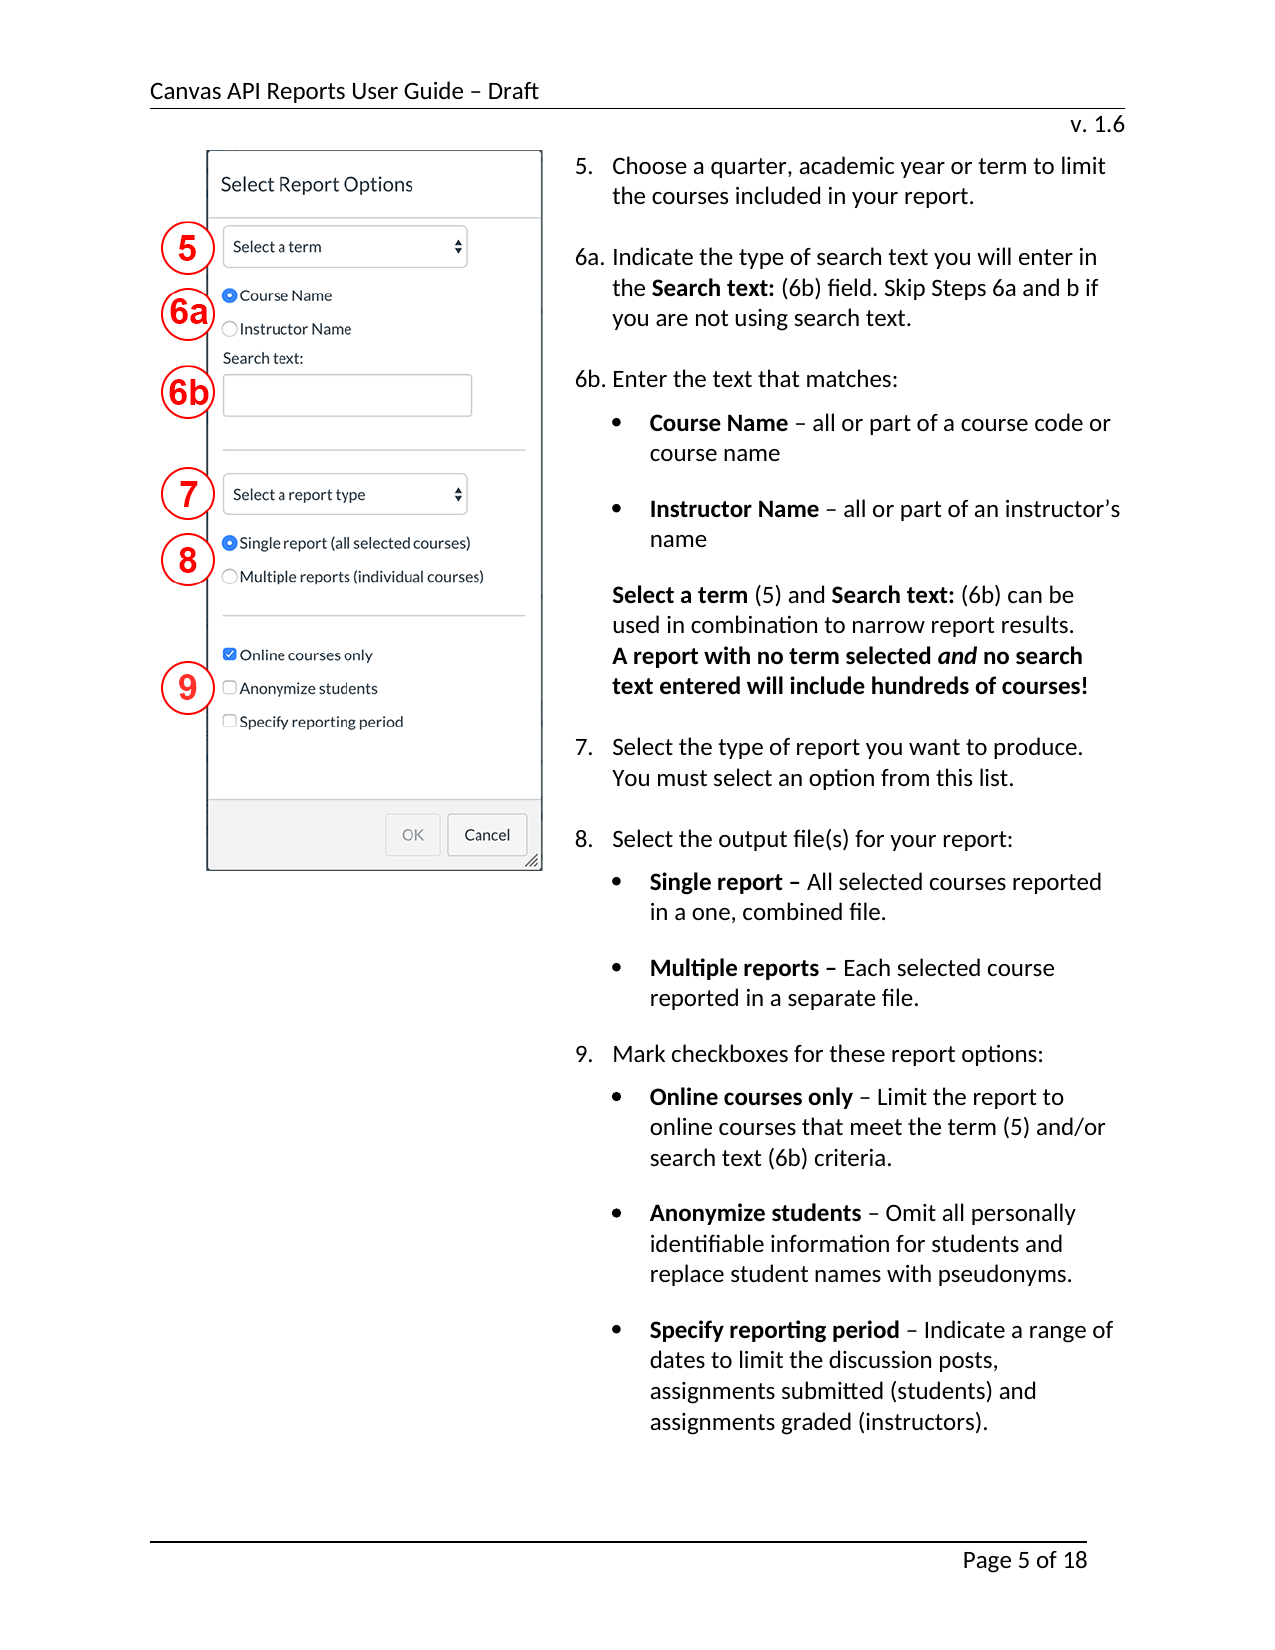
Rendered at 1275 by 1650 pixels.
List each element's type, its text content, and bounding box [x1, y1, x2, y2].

text 6b. Enter the text that matches: [574, 364, 1125, 394]
text 8. Select the output file(s) for your report: [574, 823, 1125, 853]
list Course Name – all or part of a course code or course name [612, 407, 1125, 468]
list Anonymize students – Omit all personally identifiable information for students and replace student names with pseudonyms. [612, 1198, 1125, 1289]
text 6a. Indicate the type of search text you will enter in the Search text: (6b) field. Skip Steps 6a and b if you are not using search text. [574, 242, 1125, 333]
list Specify reporting period – Indicate a range of dates to limit the discussion posts, assignments submitted (students) and assignments graded (instructors). [612, 1314, 1125, 1436]
text Select a term (5) and Search text: (6b) can be used in combination to narrow report results. [612, 579, 1125, 640]
text 9. Mark checkboxes for these report options: [574, 1038, 1125, 1068]
text A report with no term selected and no search text entered will include hundreds of courses! [612, 640, 1125, 701]
list Instructor Name – all or part of an instructor’s name [612, 493, 1125, 554]
text 5. Choose a quarter, academic year or term to limit the courses included in your report. [574, 150, 1125, 211]
list Online courses only – Limit the report to online courses that meet the term (5) and/or search text (6b) criteria. [612, 1081, 1125, 1173]
text 7. Select the type of report you want to produce. You must select an option from this list. [574, 731, 1125, 792]
list Single report – All selected courses reported in a one, combined file. [612, 866, 1125, 927]
list Multiple reports – Each selected course reported in a separate file. [612, 952, 1125, 1013]
picture [150, 150, 543, 871]
